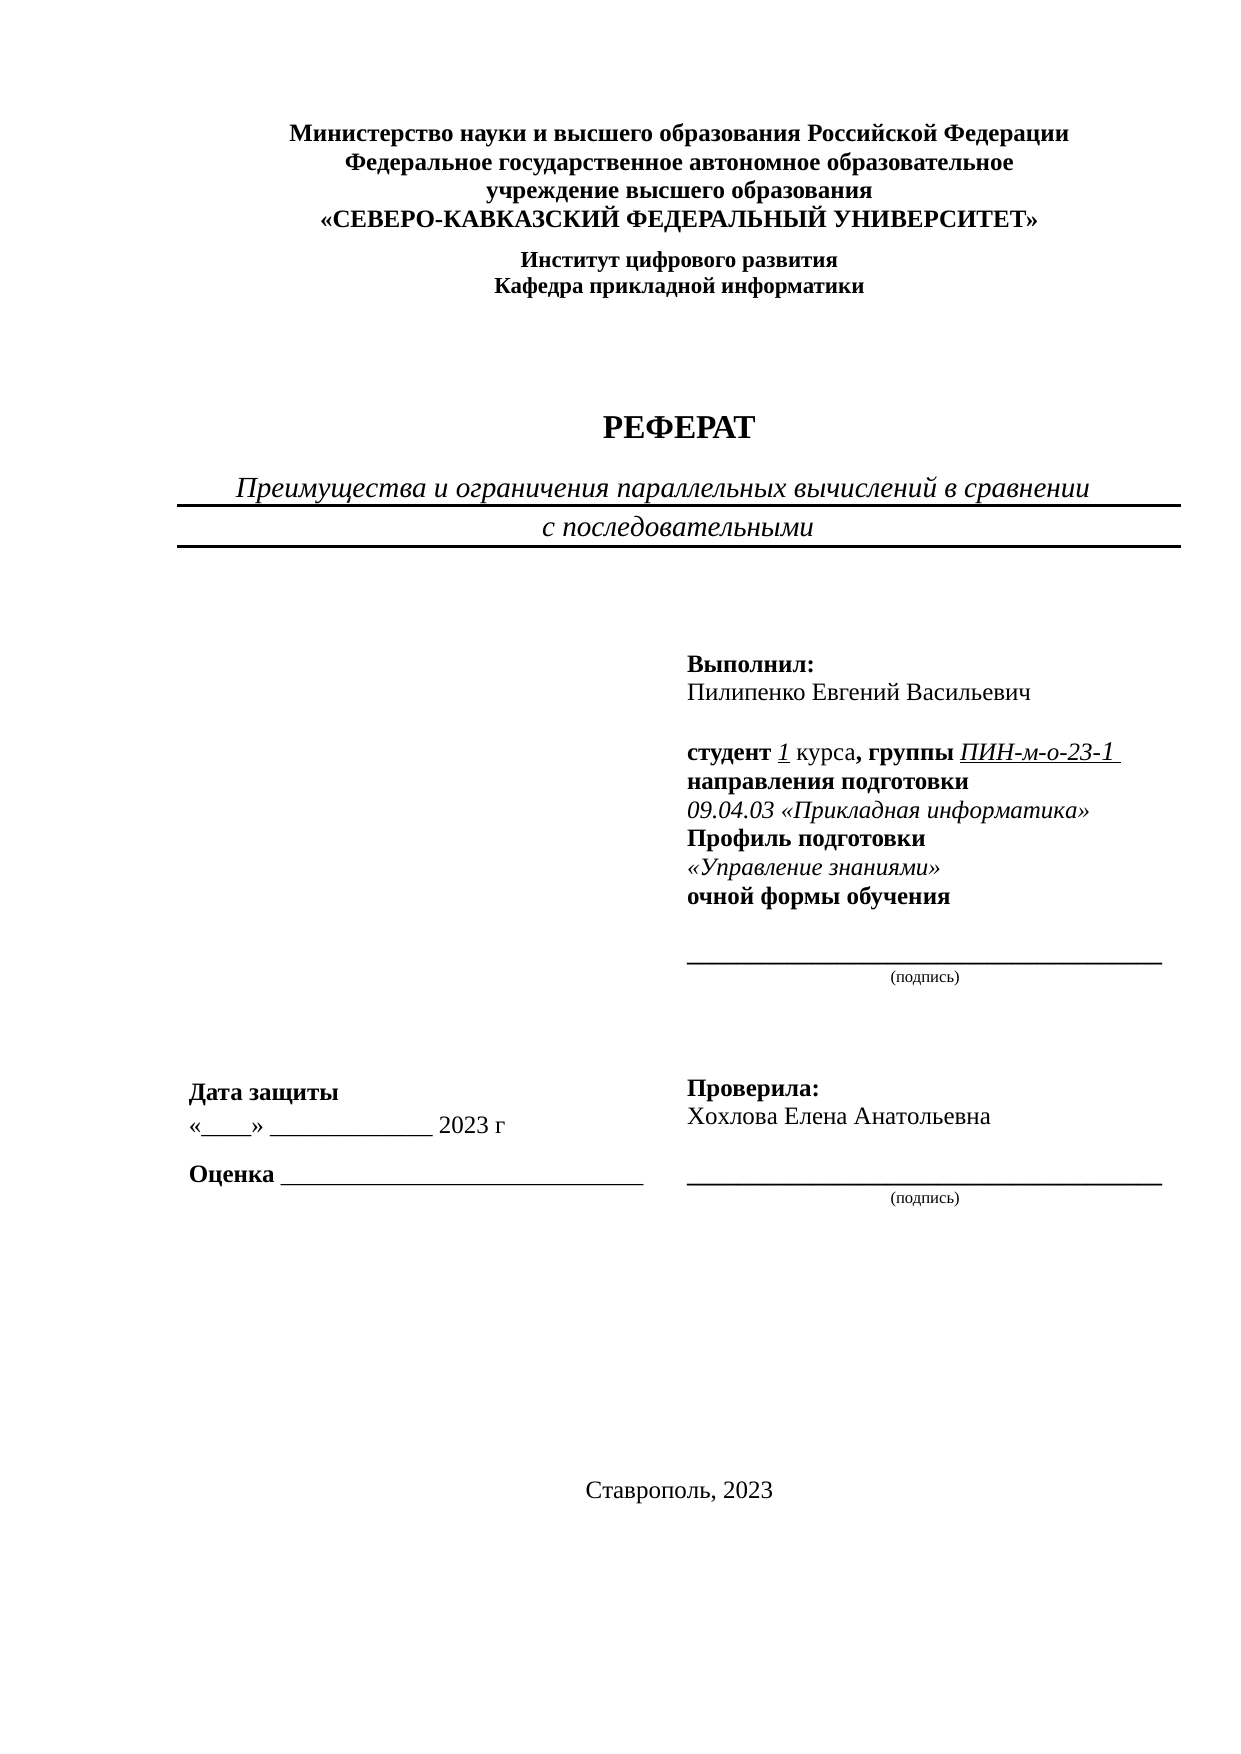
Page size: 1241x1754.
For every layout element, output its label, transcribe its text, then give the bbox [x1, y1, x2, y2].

text учреждение высшего образования [177, 176, 1181, 204]
text Министерство науки и высшего образования Российской Федерации [177, 118, 1181, 147]
text Ставрополь, 2023 [177, 1475, 1181, 1504]
text с последовательными [177, 507, 1181, 545]
text РЕФЕРАТ [177, 407, 1181, 446]
text Преимущества и ограничения параллельных вычислений в сравнении [177, 471, 1181, 504]
text Кафедра прикладной информатики [177, 272, 1181, 298]
table_header Дата защиты «____» _____________ 2023 г Оценка _____________________________ [177, 649, 676, 1207]
text Институт цифрового развития [177, 246, 1181, 272]
table_header Выполнил: Пилипенко Евгений Васильевич студент 1 курса, группы ПИН-м-о-23-1 направления подготовки 09.04.03 «Прикладная информатика» Профиль подготовки «Управление знаниями» очной формы обучения ______________________________________ (подпись) Проверила: Хохлова Елена Анатольевна ______________________________________ (подпись) [676, 649, 1174, 1207]
text «СЕВЕРО-КАВКАЗСКИЙ ФЕДЕРАЛЬНЫЙ УНИВЕРСИТЕТ» [177, 204, 1181, 233]
text Федеральное государственное автономное образовательное [177, 147, 1181, 176]
